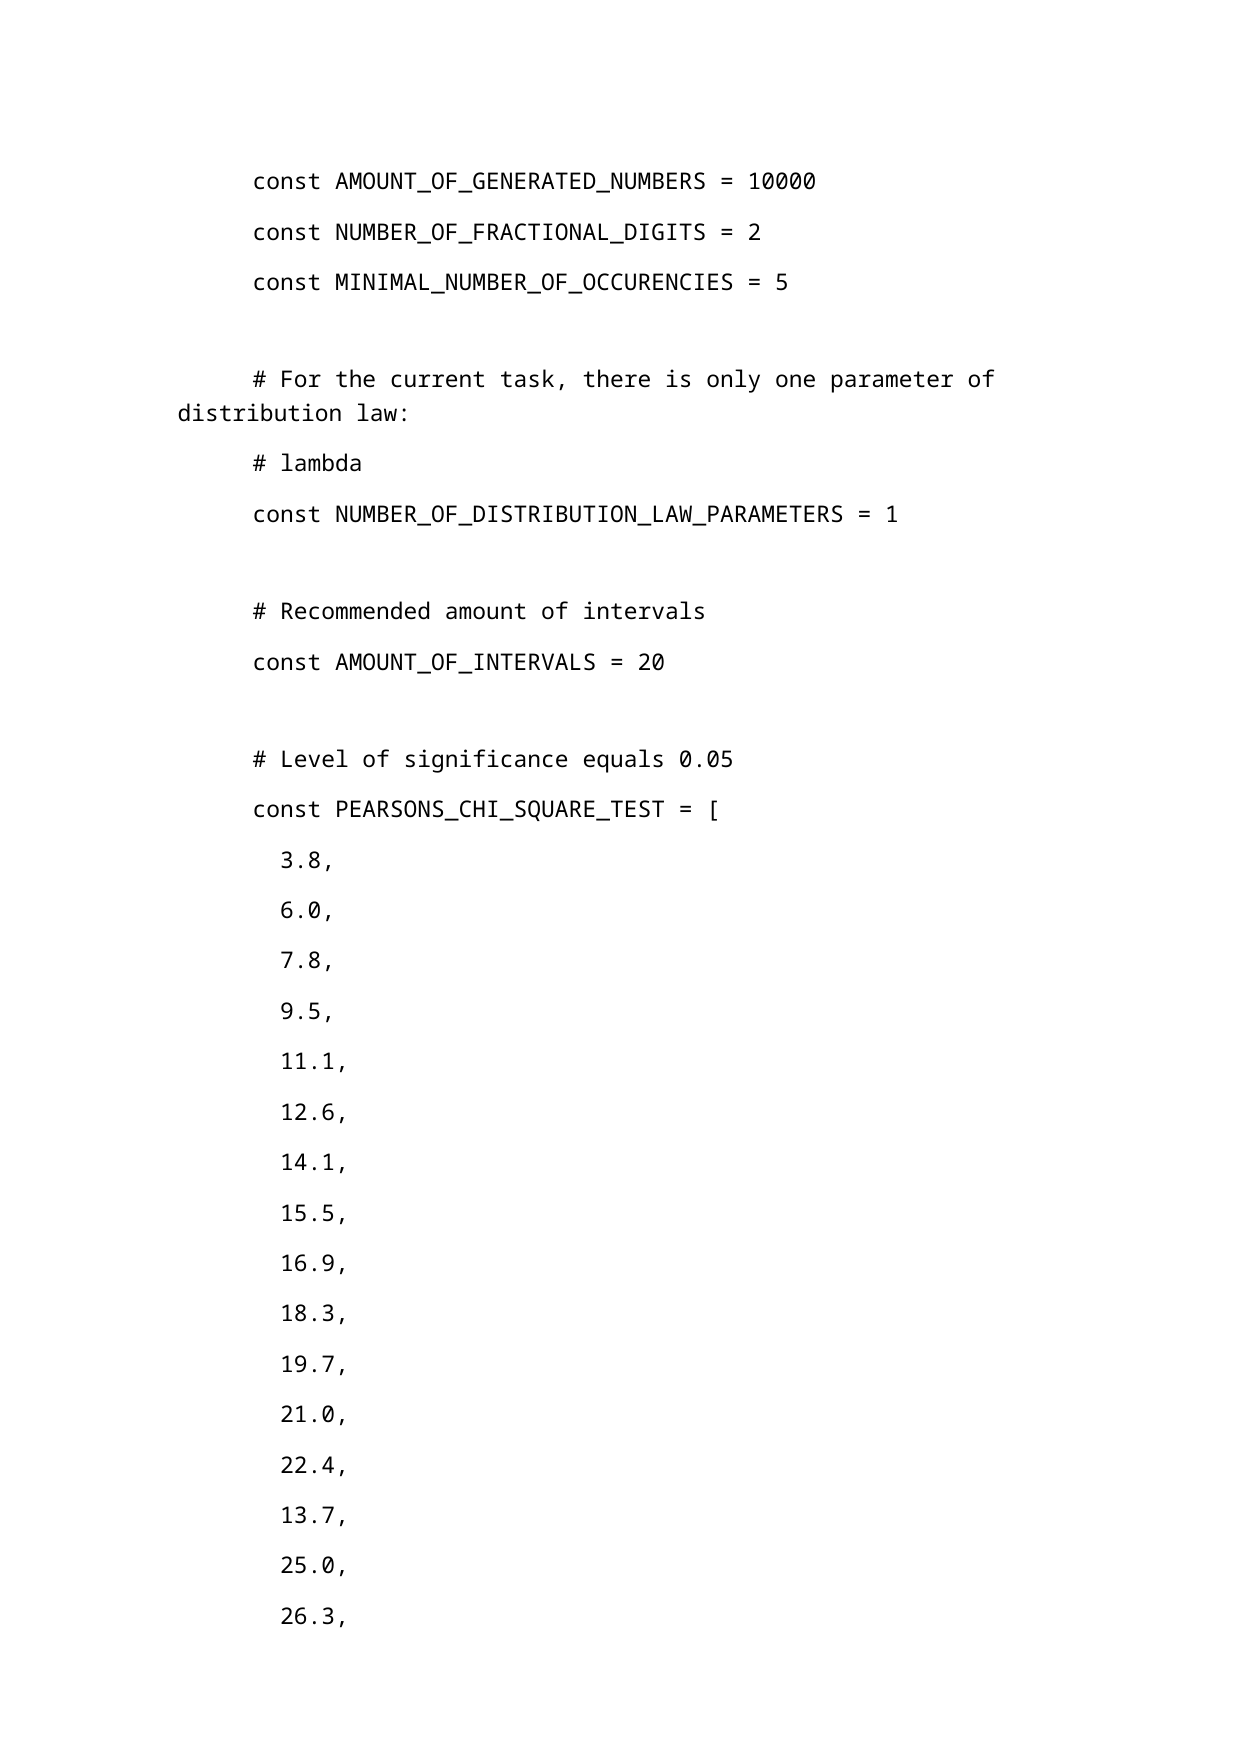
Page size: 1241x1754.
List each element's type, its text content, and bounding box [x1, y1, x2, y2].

text const NUMBER_OF_DISTRIBUTION_LAW_PARAMETERS = 1 [177, 498, 1152, 529]
text const NUMBER_OF_FRACTIONAL_DIGITS = 2 [177, 215, 1152, 247]
text 14.1, [177, 1146, 1152, 1177]
text 11.1, [177, 1045, 1152, 1076]
text # Level of significance equals 0.05 [177, 743, 1152, 774]
text const AMOUNT_OF_GENERATED_NUMBERS = 10000 [177, 165, 1152, 196]
text 12.6, [177, 1096, 1152, 1127]
text 19.7, [177, 1348, 1152, 1379]
text 9.5, [177, 995, 1152, 1026]
text 21.0, [177, 1398, 1152, 1429]
text 3.8, [177, 843, 1152, 875]
text 13.7, [177, 1499, 1152, 1530]
text 22.4, [177, 1448, 1152, 1480]
text 16.9, [177, 1247, 1152, 1278]
text const AMOUNT_OF_INTERVALS = 20 [177, 645, 1152, 677]
text # For the current task, there is only one parameter of distribution law: [177, 363, 1152, 428]
text # lambda [177, 447, 1152, 478]
text const MINIMAL_NUMBER_OF_OCCURENCIES = 5 [177, 266, 1152, 297]
text 26.3, [177, 1600, 1152, 1631]
text const PEARSONS_CHI_SQUARE_TEST = [ [177, 793, 1152, 824]
text 15.5, [177, 1196, 1152, 1228]
text 18.3, [177, 1297, 1152, 1328]
text 7.8, [177, 944, 1152, 976]
text 25.0, [177, 1549, 1152, 1581]
text 6.0, [177, 894, 1152, 925]
text # Recommended amount of intervals [177, 595, 1152, 626]
